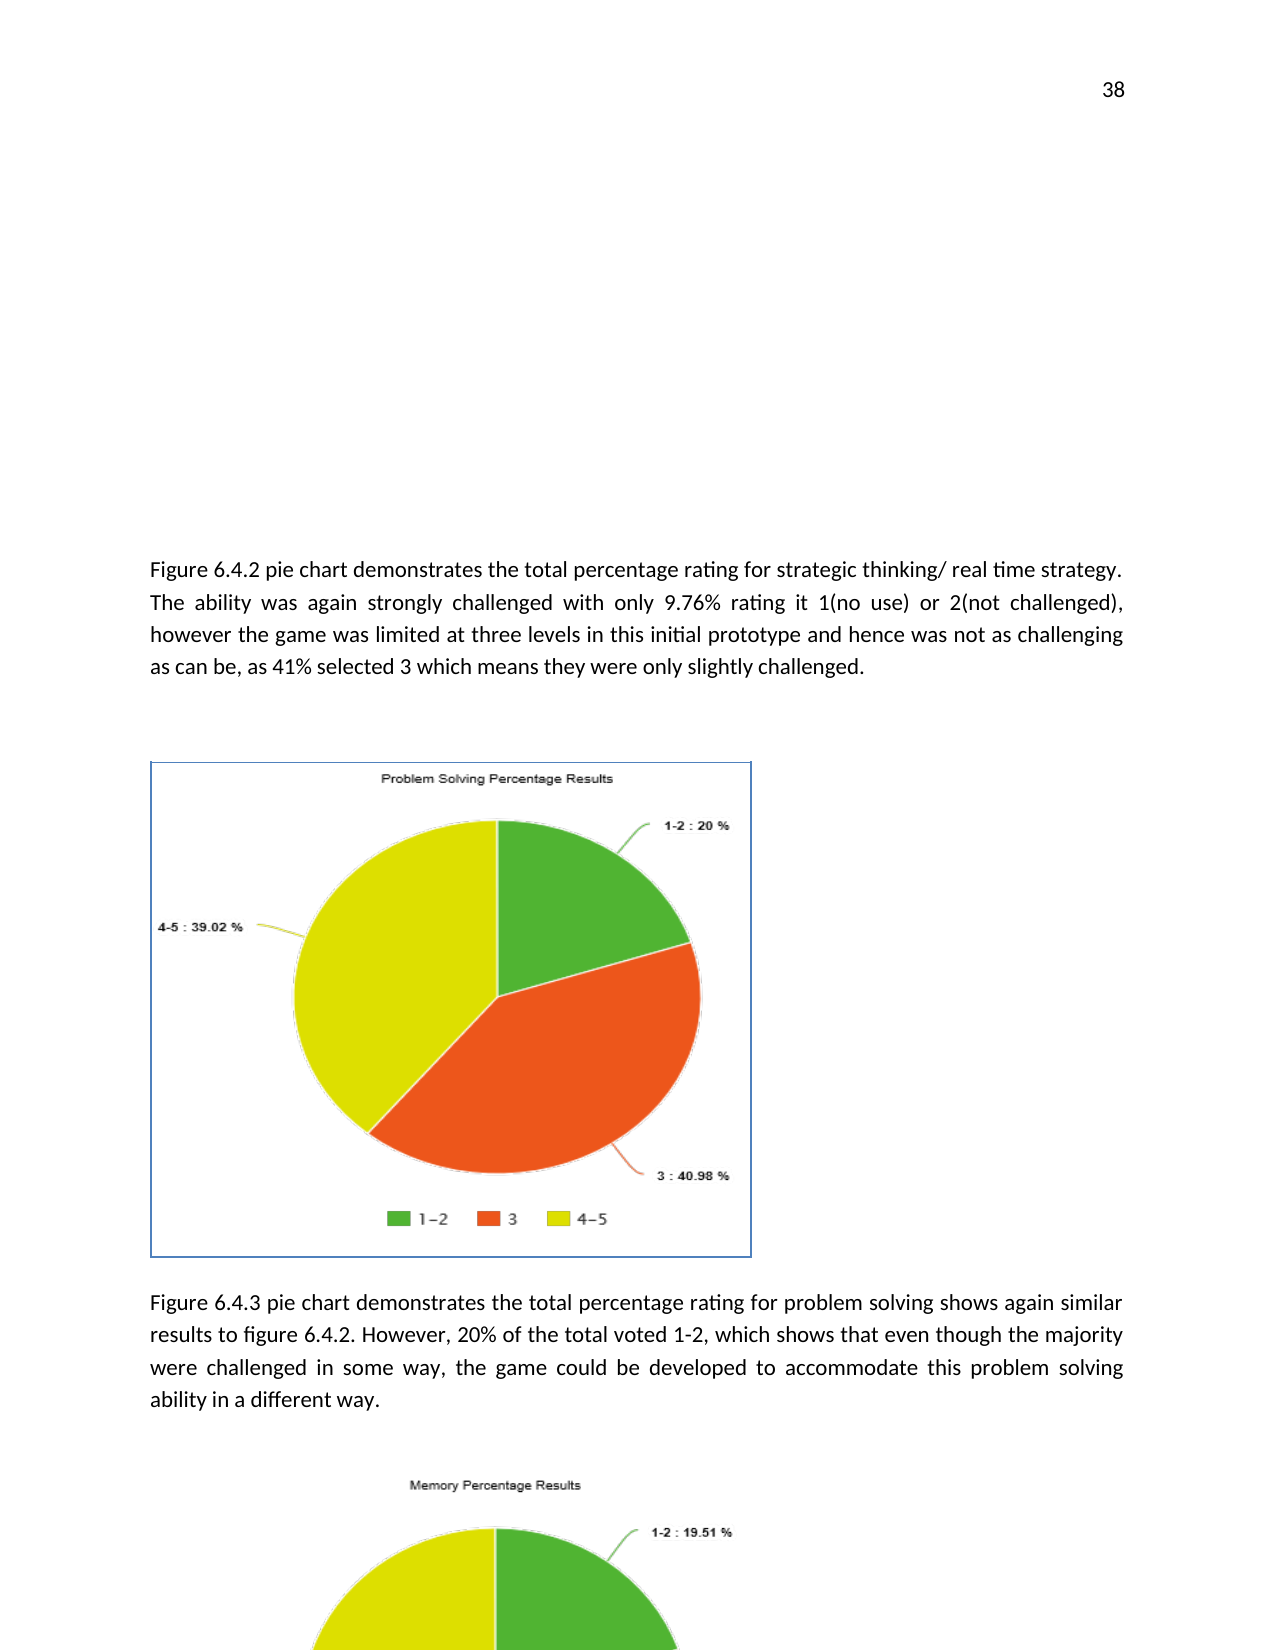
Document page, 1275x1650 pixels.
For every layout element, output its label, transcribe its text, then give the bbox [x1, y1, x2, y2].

text Figure 6.4.3 pie chart demonstrates the total percentage rating for problem solving shows again similar results to figure 6.4.2. However, 20% of the total voted 1-2, which shows that even though the majority were challenged in some way, the game could be developed to accommodate this problem solving ability in a different way. [150, 1288, 1125, 1413]
picture [152, 763, 750, 1256]
picture [159, 1468, 814, 1650]
text Figure 6.4.2 pie chart demonstrates the total percentage rating for strategic thinking/ real time strategy. The ability was again strongly challenged with only 9.76% rating it 1(no use) or 2(not challenged), however the game was limited at three levels in this initial prototype and hence was not as challenging as can be, as 41% selected 3 which means they were only slightly challenged. [150, 556, 1125, 680]
